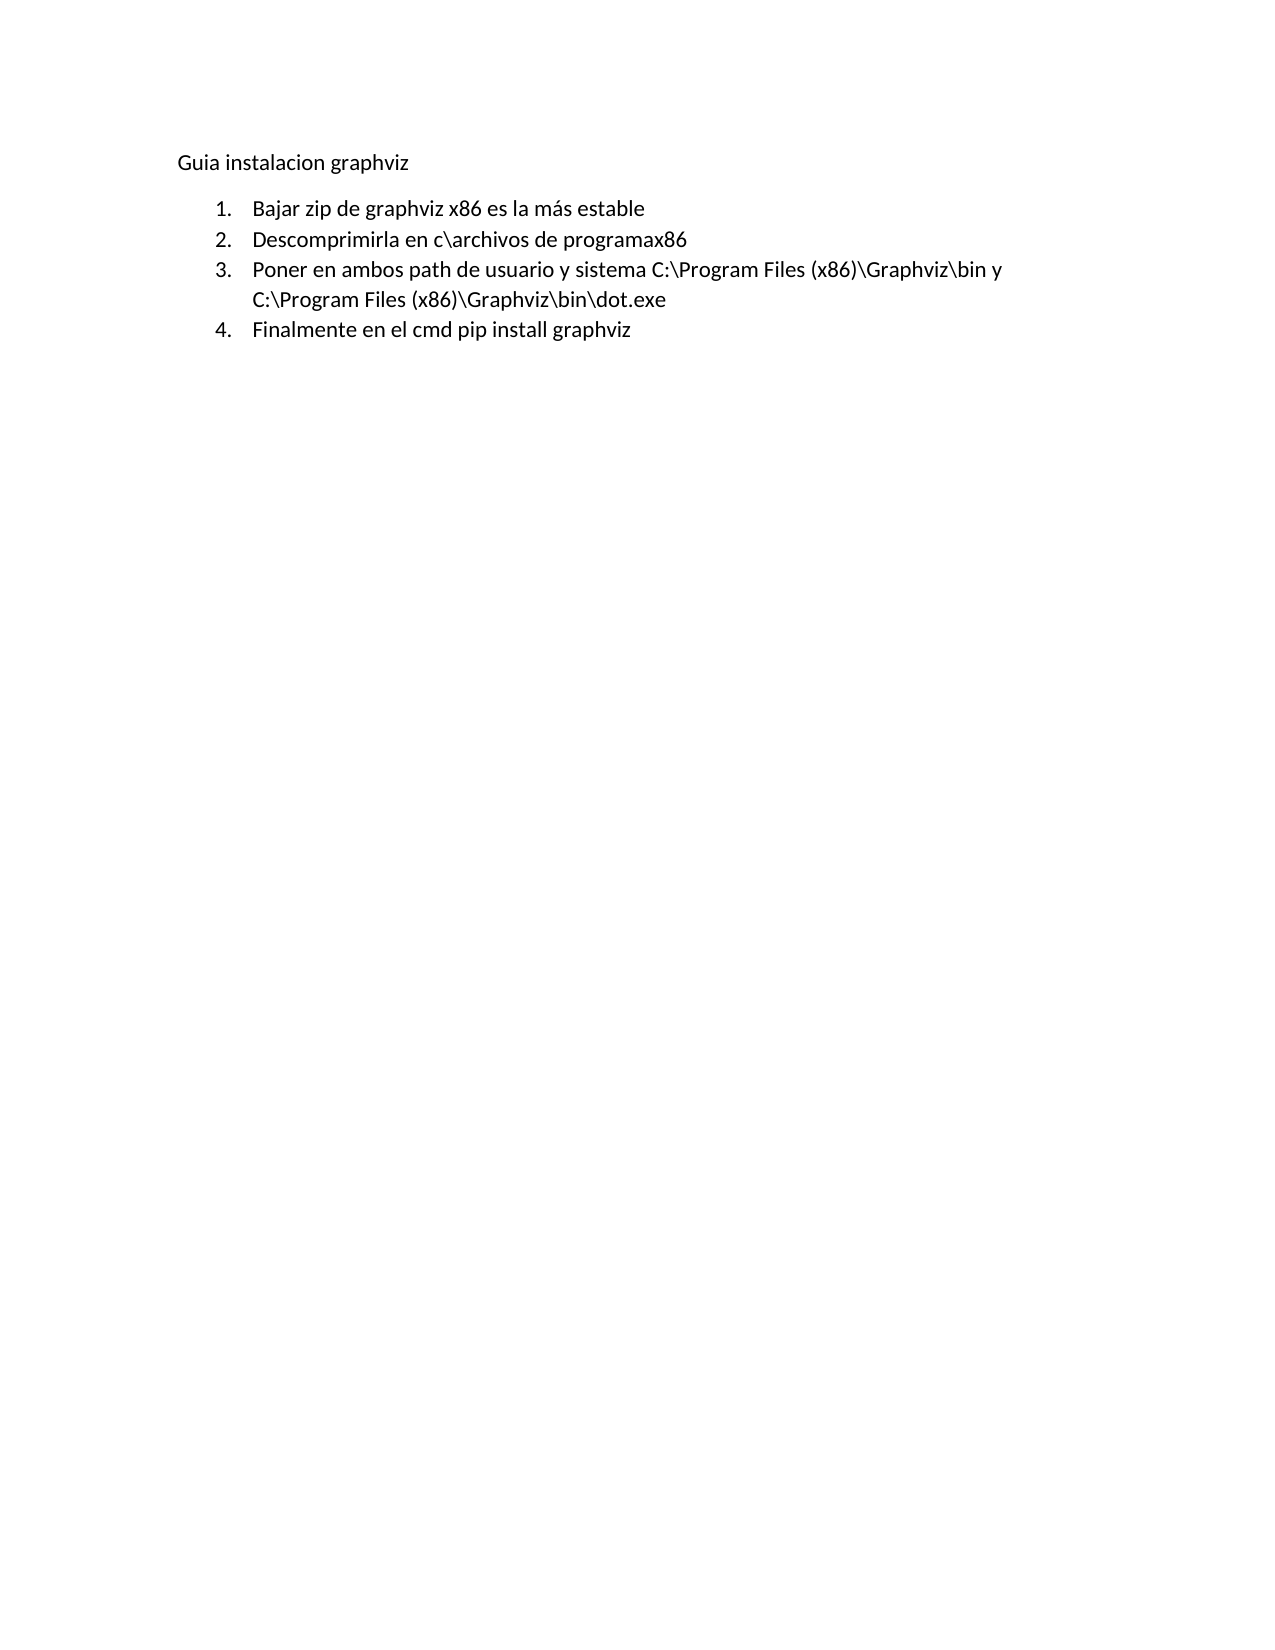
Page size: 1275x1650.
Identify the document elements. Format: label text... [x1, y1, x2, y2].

list Descomprimirla en c\archivos de programax86 [215, 225, 1098, 253]
list Bajar zip de graphviz x86 es la más estable [215, 194, 1098, 222]
list C:\Program Files (x86)\Graphviz\bin\dot.exe [252, 285, 1098, 313]
list Finalmente en el cmd pip install graphviz [215, 315, 1098, 343]
list Poner en ambos path de usuario y sistema C:\Program Files (x86)\Graphviz\bin y [215, 255, 1098, 283]
text Guia instalacion graphviz [177, 148, 1098, 176]
